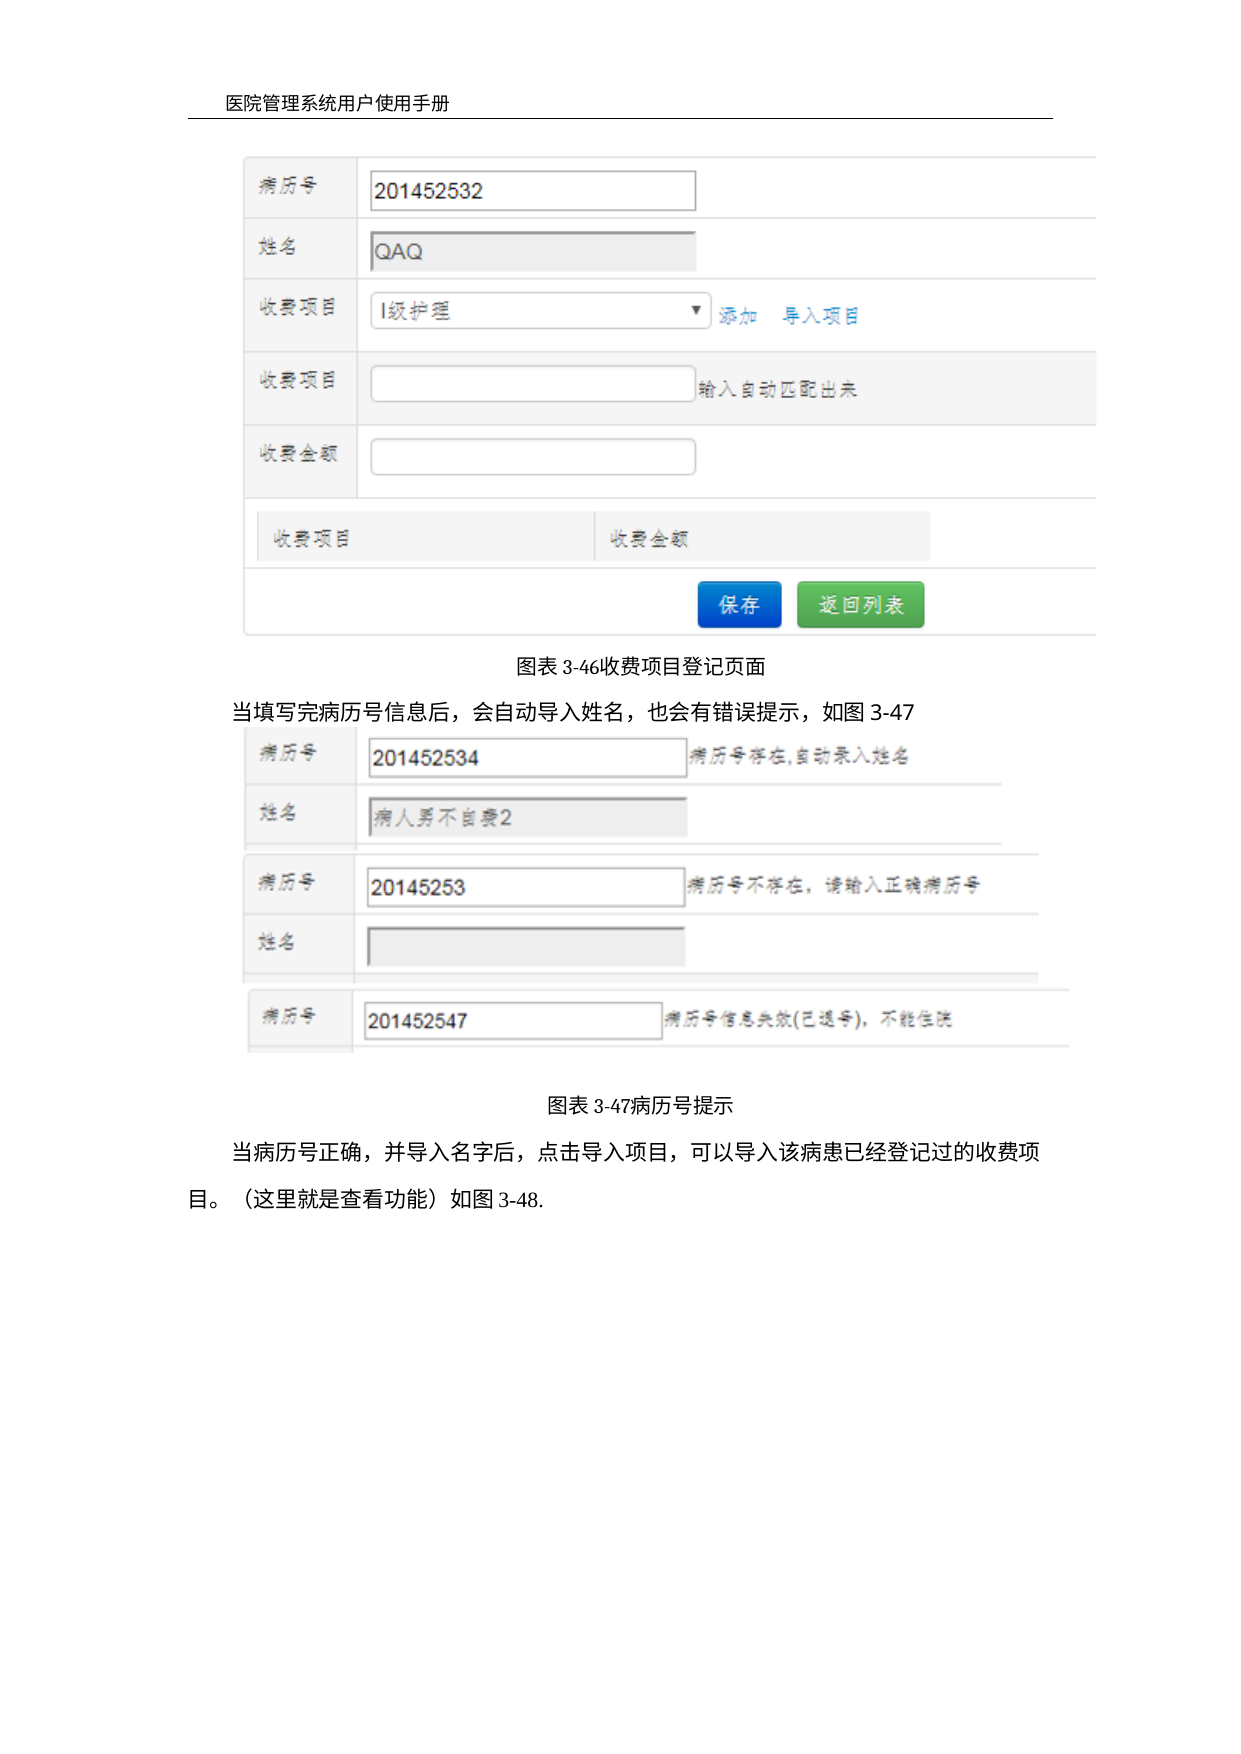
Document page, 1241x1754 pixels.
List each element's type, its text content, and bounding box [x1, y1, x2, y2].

picture [231, 727, 1097, 1090]
text 当填写完病历号信息后，会自动导入姓名，也会有错误提示，如图3-47 [187, 695, 1053, 727]
picture [231, 150, 1097, 650]
text 当病历号正确，并导入名字后，点击导入项目，可以导入该病患已经登记过的收费项目。（这里就是查看功能）如图3-48. [187, 1134, 1053, 1214]
